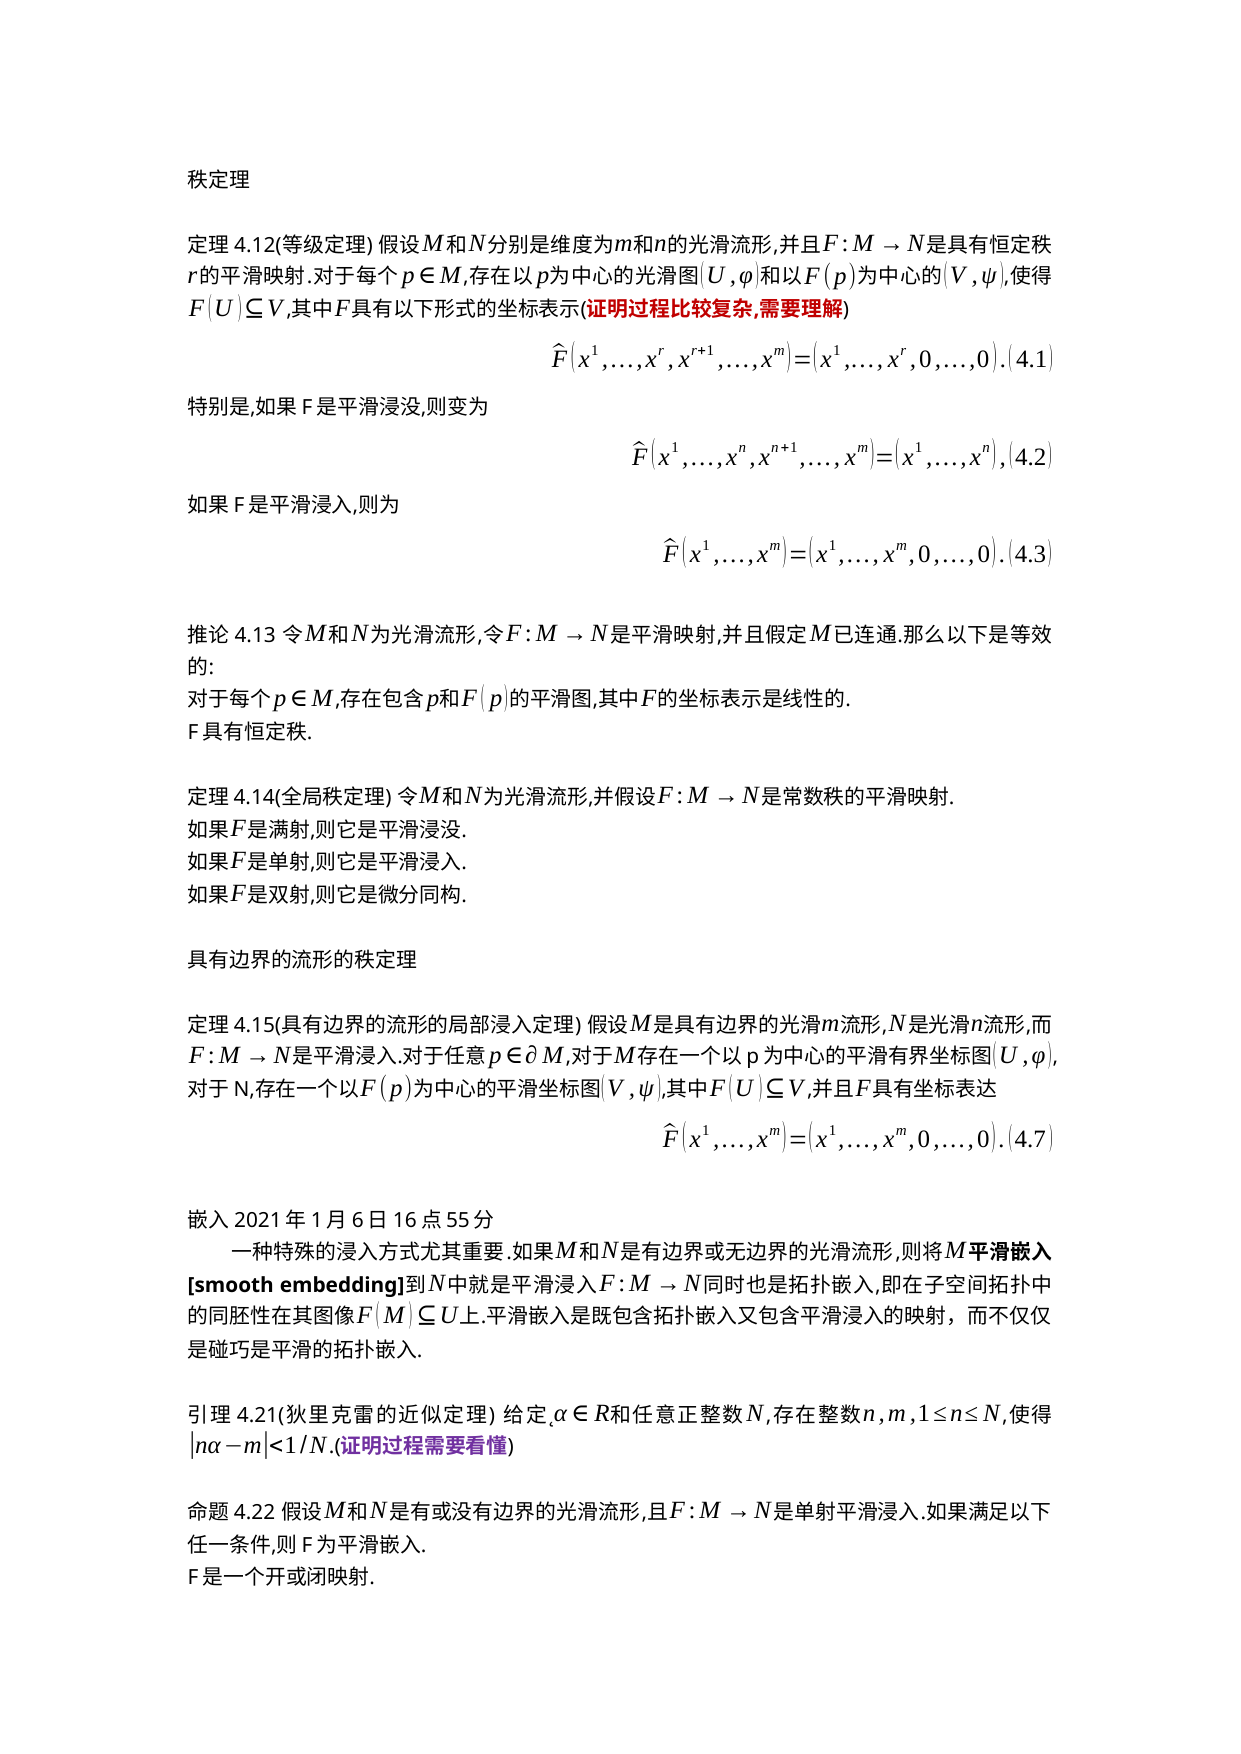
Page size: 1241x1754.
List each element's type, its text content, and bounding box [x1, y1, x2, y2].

text 对于每个,存在包含和的平滑图,其中的坐标表示是线性的. [187, 682, 1053, 714]
text 嵌入 2021年1月6日16点55分 [187, 1202, 1053, 1234]
text 如果是满射,则它是平滑浸没. [187, 812, 1053, 844]
text 定理4.15(具有边界的流形的局部浸入定理) 假设是具有边界的光滑流形,是光滑流形,而是平滑浸入.对于任意,对于存在一个以p为中心的平滑有界坐标图,对于N,存在一个以为中心的平滑坐标图,其中,并且具有坐标表达 [187, 1007, 1053, 1104]
text 特别是,如果F是平滑浸没,则变为 [187, 389, 1053, 422]
text 如果是单射,则它是平滑浸入. [187, 844, 1053, 877]
text 定理4.14(全局秩定理) 令和为光滑流形,并假设是常数秩的平滑映射. [187, 779, 1053, 812]
text 引理4.21(狄里克雷的近似定理) 给定˛和任意正整数,存在整数,使得.(证明过程需要看懂) [187, 1397, 1053, 1462]
text 具有边界的流形的秩定理 [187, 942, 1053, 974]
text 如果是双射,则它是微分同构. [187, 877, 1053, 909]
text 一种特殊的浸入方式尤其重要.如果和是有边界或无边界的光滑流形,则将平滑嵌入[smooth embedding]到中就是平滑浸入同时也是拓扑嵌入,即在子空间拓扑中的同胚性在其图像上.平滑嵌入是既包含拓扑嵌入又包含平滑浸入的映射，而不仅仅是碰巧是平滑的拓扑嵌入. [187, 1234, 1053, 1364]
text F具有恒定秩. [187, 714, 1053, 747]
text 定理4.12(等级定理) 假设和分别是维度为和的光滑流形,并且是具有恒定秩的平滑映射.对于每个,存在以为中心的光滑图和以为中心的,使得,其中具有以下形式的坐标表示(证明过程比较复杂,需要理解) [187, 227, 1053, 324]
text 如果F是平滑浸入,则为 [187, 487, 1053, 519]
text 秩定理 [187, 162, 1053, 194]
text F是一个开或闭映射. [187, 1559, 1053, 1592]
text 命题4.22 假设和是有或没有边界的光滑流形,且是单射平滑浸入.如果满足以下任一条件,则F为平滑嵌入. [187, 1494, 1053, 1559]
text 推论4.13 令和为光滑流形,令是平滑映射,并且假定已连通.那么以下是等效的: [187, 617, 1053, 682]
